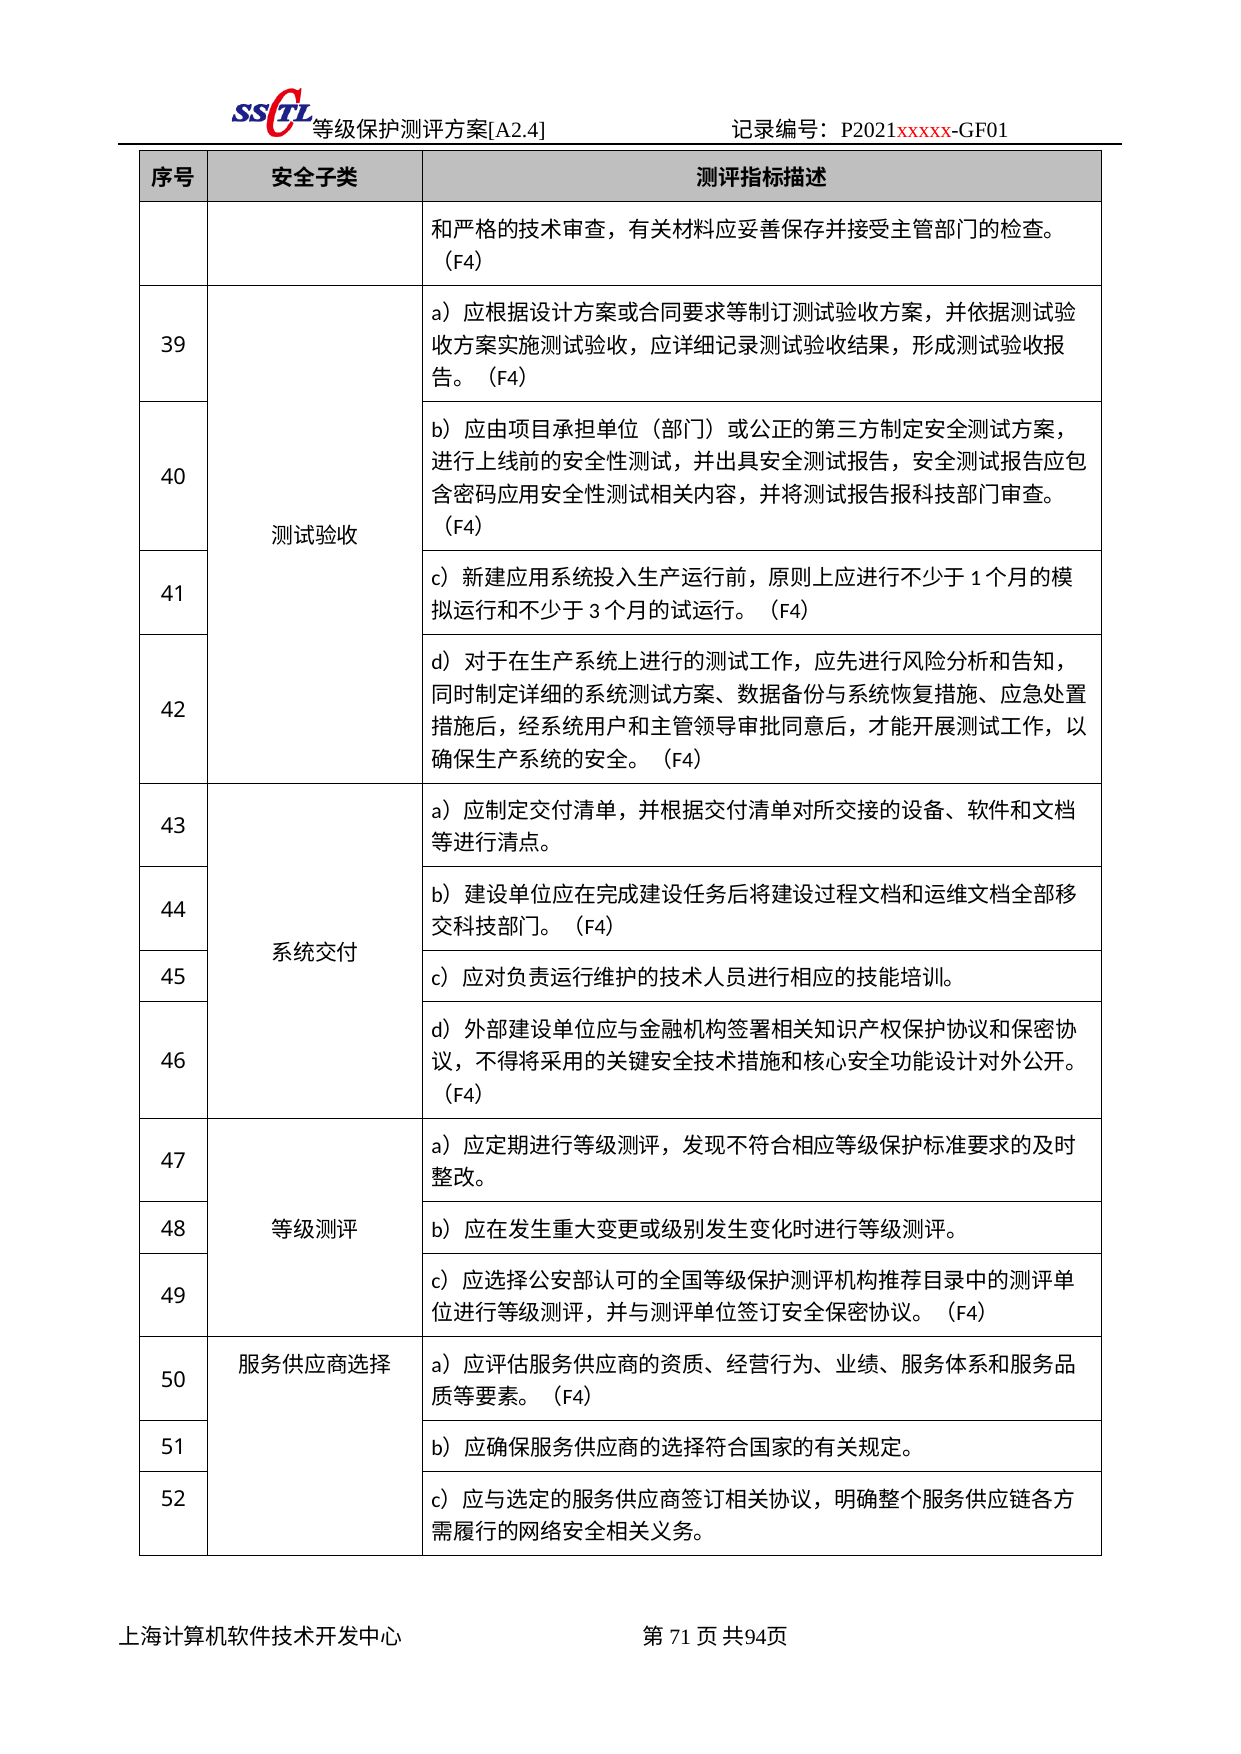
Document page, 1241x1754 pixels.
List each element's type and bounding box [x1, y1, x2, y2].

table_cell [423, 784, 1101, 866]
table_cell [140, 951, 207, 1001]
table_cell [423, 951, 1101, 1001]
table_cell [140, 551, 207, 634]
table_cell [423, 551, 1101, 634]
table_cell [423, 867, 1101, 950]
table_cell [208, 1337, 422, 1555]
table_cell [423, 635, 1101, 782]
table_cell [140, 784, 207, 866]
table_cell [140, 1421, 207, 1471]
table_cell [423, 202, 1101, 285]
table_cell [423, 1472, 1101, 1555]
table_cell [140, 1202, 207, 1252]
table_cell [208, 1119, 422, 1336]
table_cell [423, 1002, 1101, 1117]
picture [231, 88, 313, 137]
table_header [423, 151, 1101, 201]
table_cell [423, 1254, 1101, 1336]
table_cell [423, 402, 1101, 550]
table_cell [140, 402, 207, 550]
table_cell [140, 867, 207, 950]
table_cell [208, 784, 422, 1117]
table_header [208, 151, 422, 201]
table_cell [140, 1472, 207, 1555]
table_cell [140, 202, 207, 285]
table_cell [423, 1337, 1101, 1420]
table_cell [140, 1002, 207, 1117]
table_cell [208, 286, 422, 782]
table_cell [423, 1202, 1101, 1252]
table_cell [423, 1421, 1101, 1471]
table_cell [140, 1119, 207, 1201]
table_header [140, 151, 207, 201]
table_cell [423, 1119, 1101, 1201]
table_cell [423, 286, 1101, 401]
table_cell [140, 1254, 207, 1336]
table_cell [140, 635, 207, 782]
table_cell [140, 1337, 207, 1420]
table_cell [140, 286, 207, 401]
